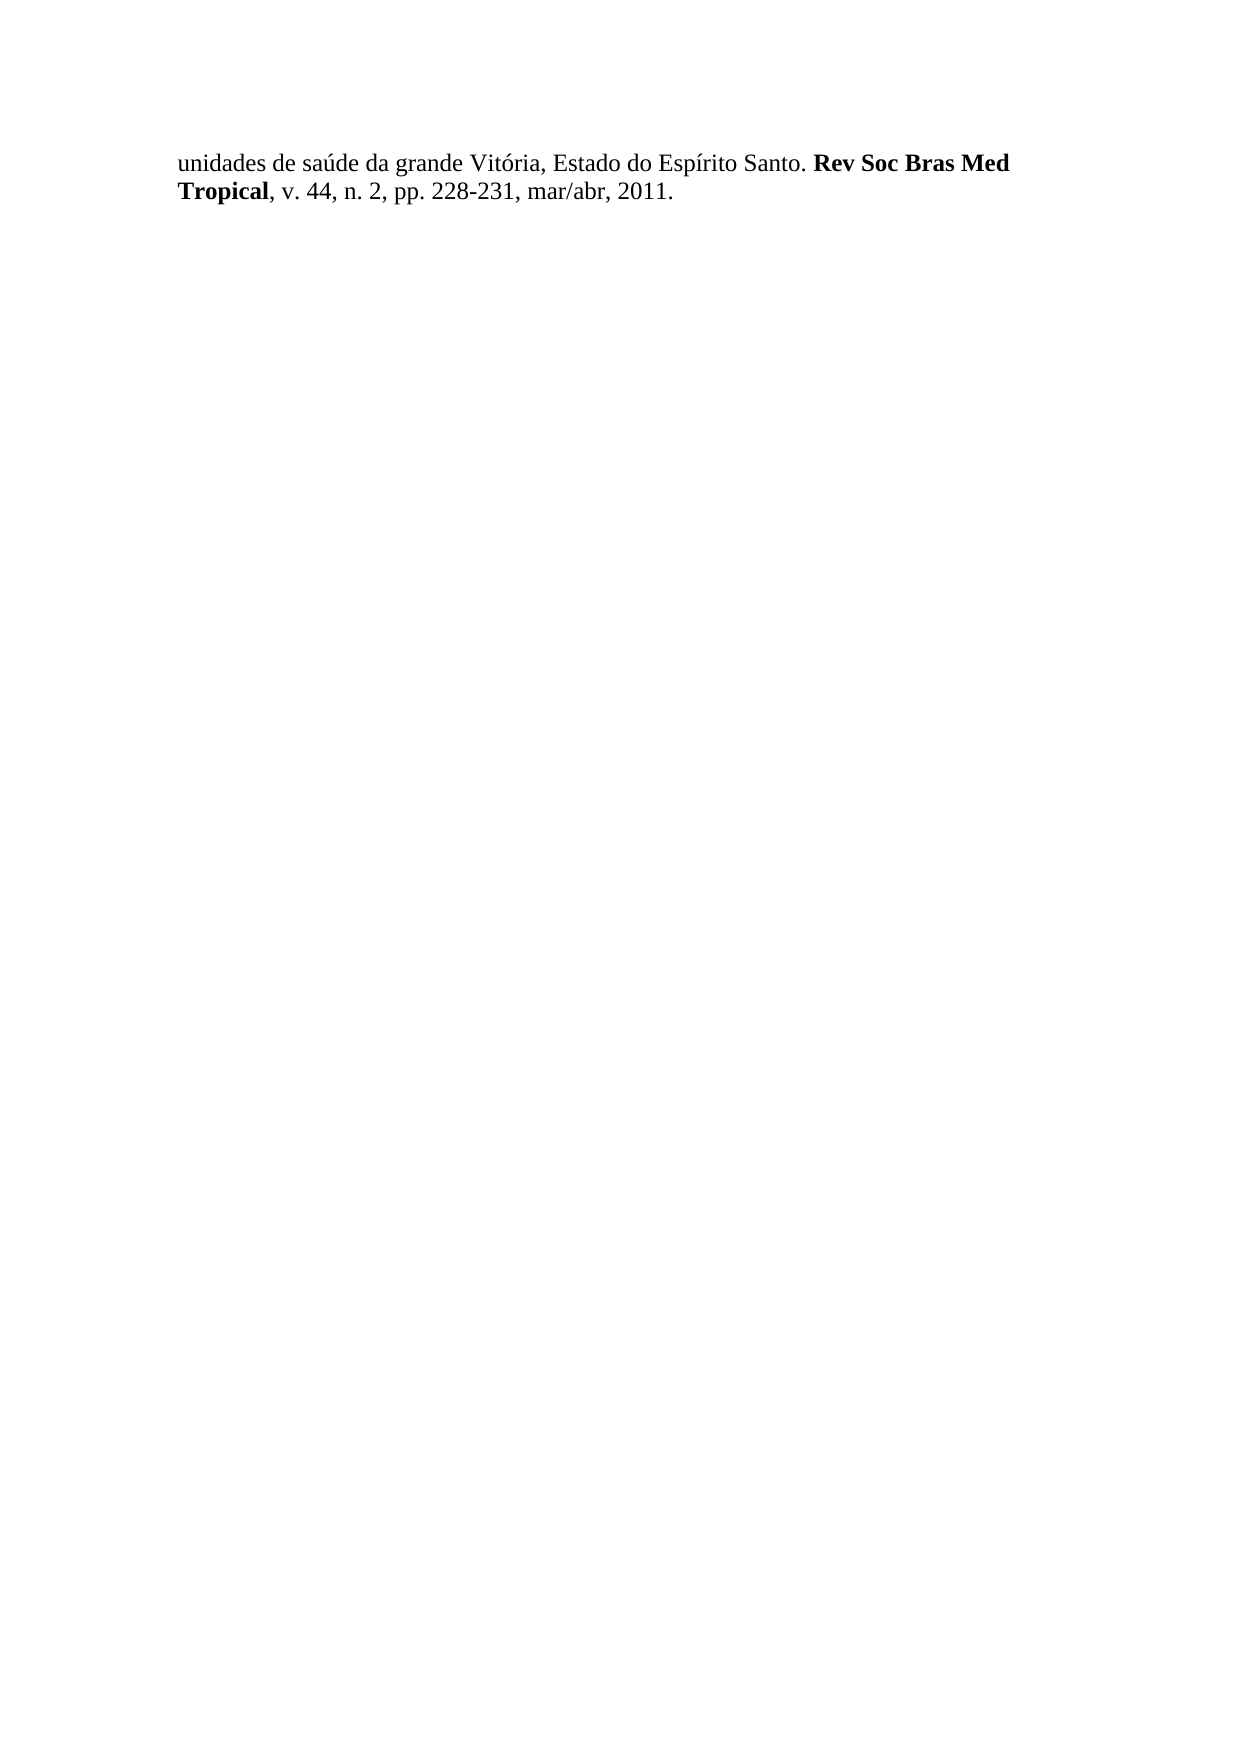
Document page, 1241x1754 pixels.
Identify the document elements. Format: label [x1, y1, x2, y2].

text [177, 148, 1063, 205]
